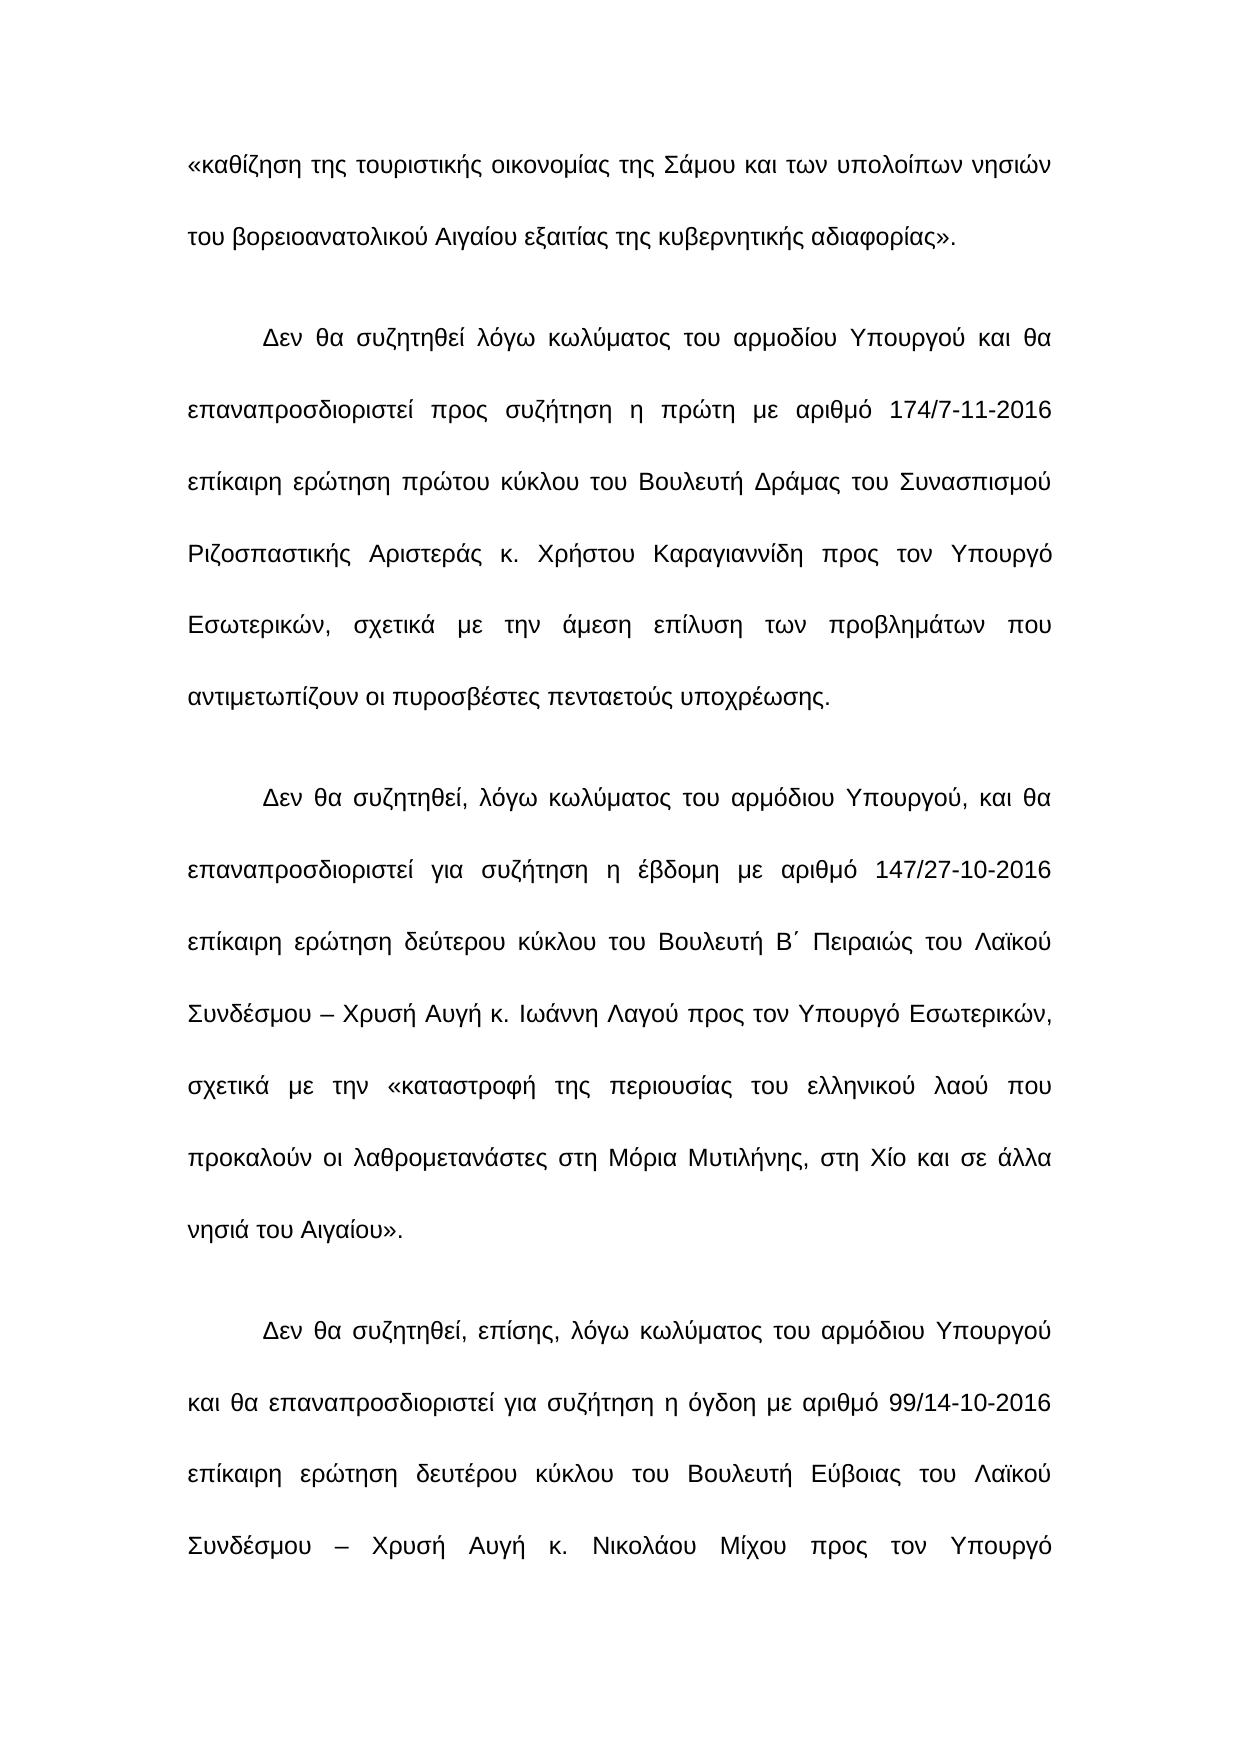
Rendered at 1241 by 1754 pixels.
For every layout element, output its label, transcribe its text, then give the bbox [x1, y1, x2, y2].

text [187, 150, 1053, 251]
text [187, 1316, 1053, 1560]
text Δεν θα συζητηθεί λόγω κωλύματος του αρμοδίου Υπουργού και θα επαναπροσδιοριστεί προς συζήτηση η πρώτη με αριθμό 174/7-11-2016 επίκαιρη ερώτηση πρώτου κύκλου του Βουλευτή Δράμας του Συνασπισμού Ριζοσπαστικής Αριστεράς κ. Χρήστου Καραγιαννίδη προς τον Υπουργό Εσωτερικών, σχετικά με την άμεση επίλυση των προβλημάτων που αντιμετωπίζουν οι πυροσβέστες πενταετούς υποχρέωσης. [187, 323, 1053, 711]
text Δεν θα συζητηθεί, λόγω κωλύματος του αρμόδιου Υπουργού, και θα επαναπροσδιοριστεί για συζήτηση η έβδομη με αριθμό 147/27-10-2016 επίκαιρη ερώτηση δεύτερου κύκλου του Βουλευτή Β΄ Πειραιώς του Λαϊκού Συνδέσμου – Χρυσή Αυγή κ. Ιωάννη Λαγού προς τον Υπουργό Εσωτερικών, σχετικά με την «καταστροφή της περιουσίας του ελληνικού λαού που προκαλούν οι λαθρομετανάστες στη Μόρια Μυτιλήνης, στη Χίο και σε άλλα νησιά του Αιγαίου». [187, 783, 1053, 1243]
